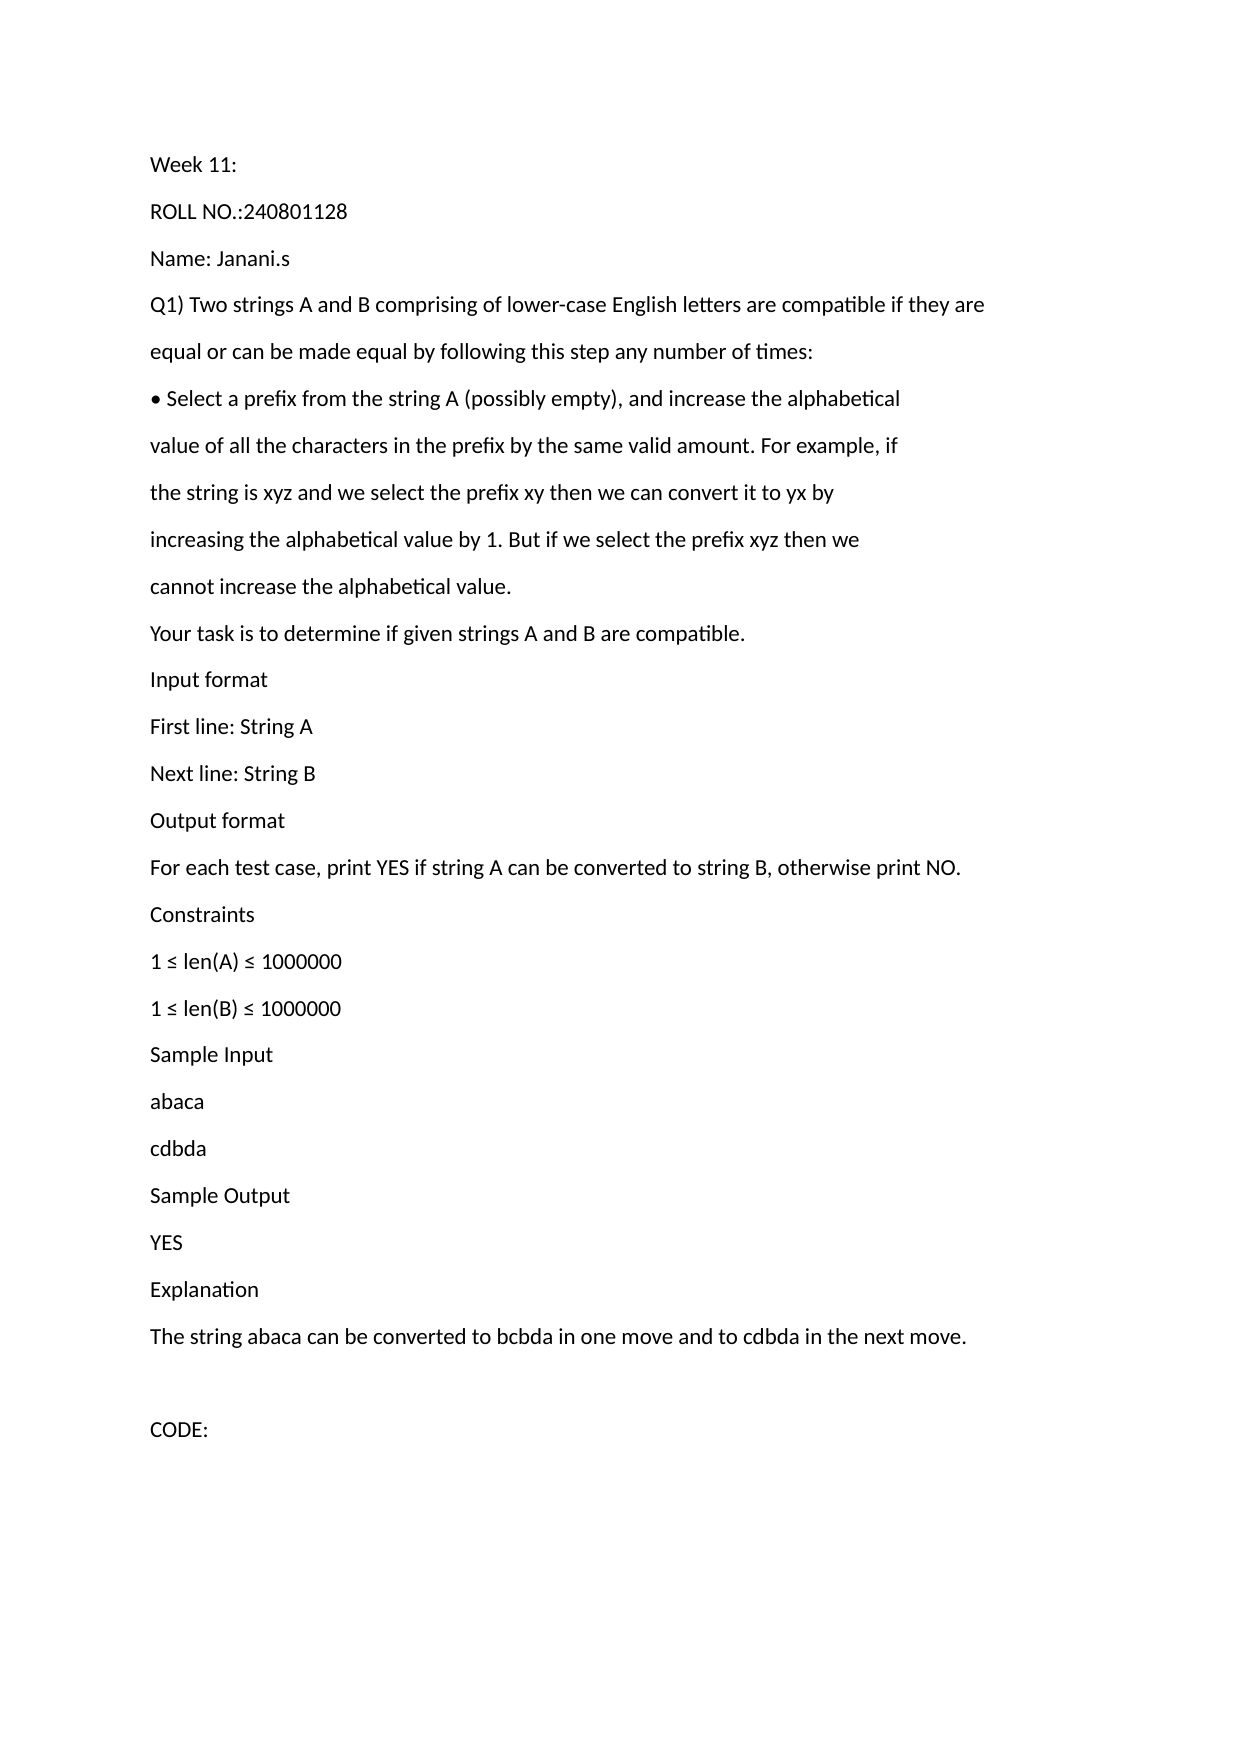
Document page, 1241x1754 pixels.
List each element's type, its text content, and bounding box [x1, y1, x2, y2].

text Input format [150, 666, 1090, 694]
text • Select a prefix from the string A (possibly empty), and increase the alphabetical [150, 384, 1090, 412]
text ROLL NO.:240801128 [150, 197, 1090, 225]
text CODE: [150, 1416, 1090, 1444]
text cannot increase the alphabetical value. [150, 572, 1090, 600]
text Sample Input [150, 1041, 1090, 1069]
text For each test case, print YES if string A can be converted to string B, otherwise print NO. [150, 853, 1090, 881]
text Your task is to determine if given strings A and B are compatible. [150, 619, 1090, 647]
text abaca [150, 1087, 1090, 1116]
text 1 ≤ len(A) ≤ 1000000 [150, 947, 1090, 975]
text Output format [150, 806, 1090, 834]
text Next line: String B [150, 759, 1090, 787]
text Sample Output [150, 1181, 1090, 1209]
text value of all the characters in the prefix by the same valid amount. For example, if [150, 431, 1090, 459]
text Q1) Two strings A and B comprising of lower-case English letters are compatible if they are [150, 291, 1090, 319]
text Week 11: [150, 150, 1090, 178]
text First line: String A [150, 712, 1090, 741]
text cdbda [150, 1134, 1090, 1162]
text equal or can be made equal by following this step any number of times: [150, 337, 1090, 366]
text 1 ≤ len(B) ≤ 1000000 [150, 994, 1090, 1022]
text Explanation [150, 1275, 1090, 1303]
text the string is xyz and we select the prefix xy then we can convert it to yx by [150, 478, 1090, 506]
text YES [150, 1228, 1090, 1256]
text increasing the alphabetical value by 1. But if we select the prefix xyz then we [150, 525, 1090, 553]
text Name: Janani.s [150, 244, 1090, 272]
text The string abaca can be converted to bcbda in one move and to cdbda in the next move. [150, 1322, 1090, 1350]
text Constraints [150, 900, 1090, 928]
